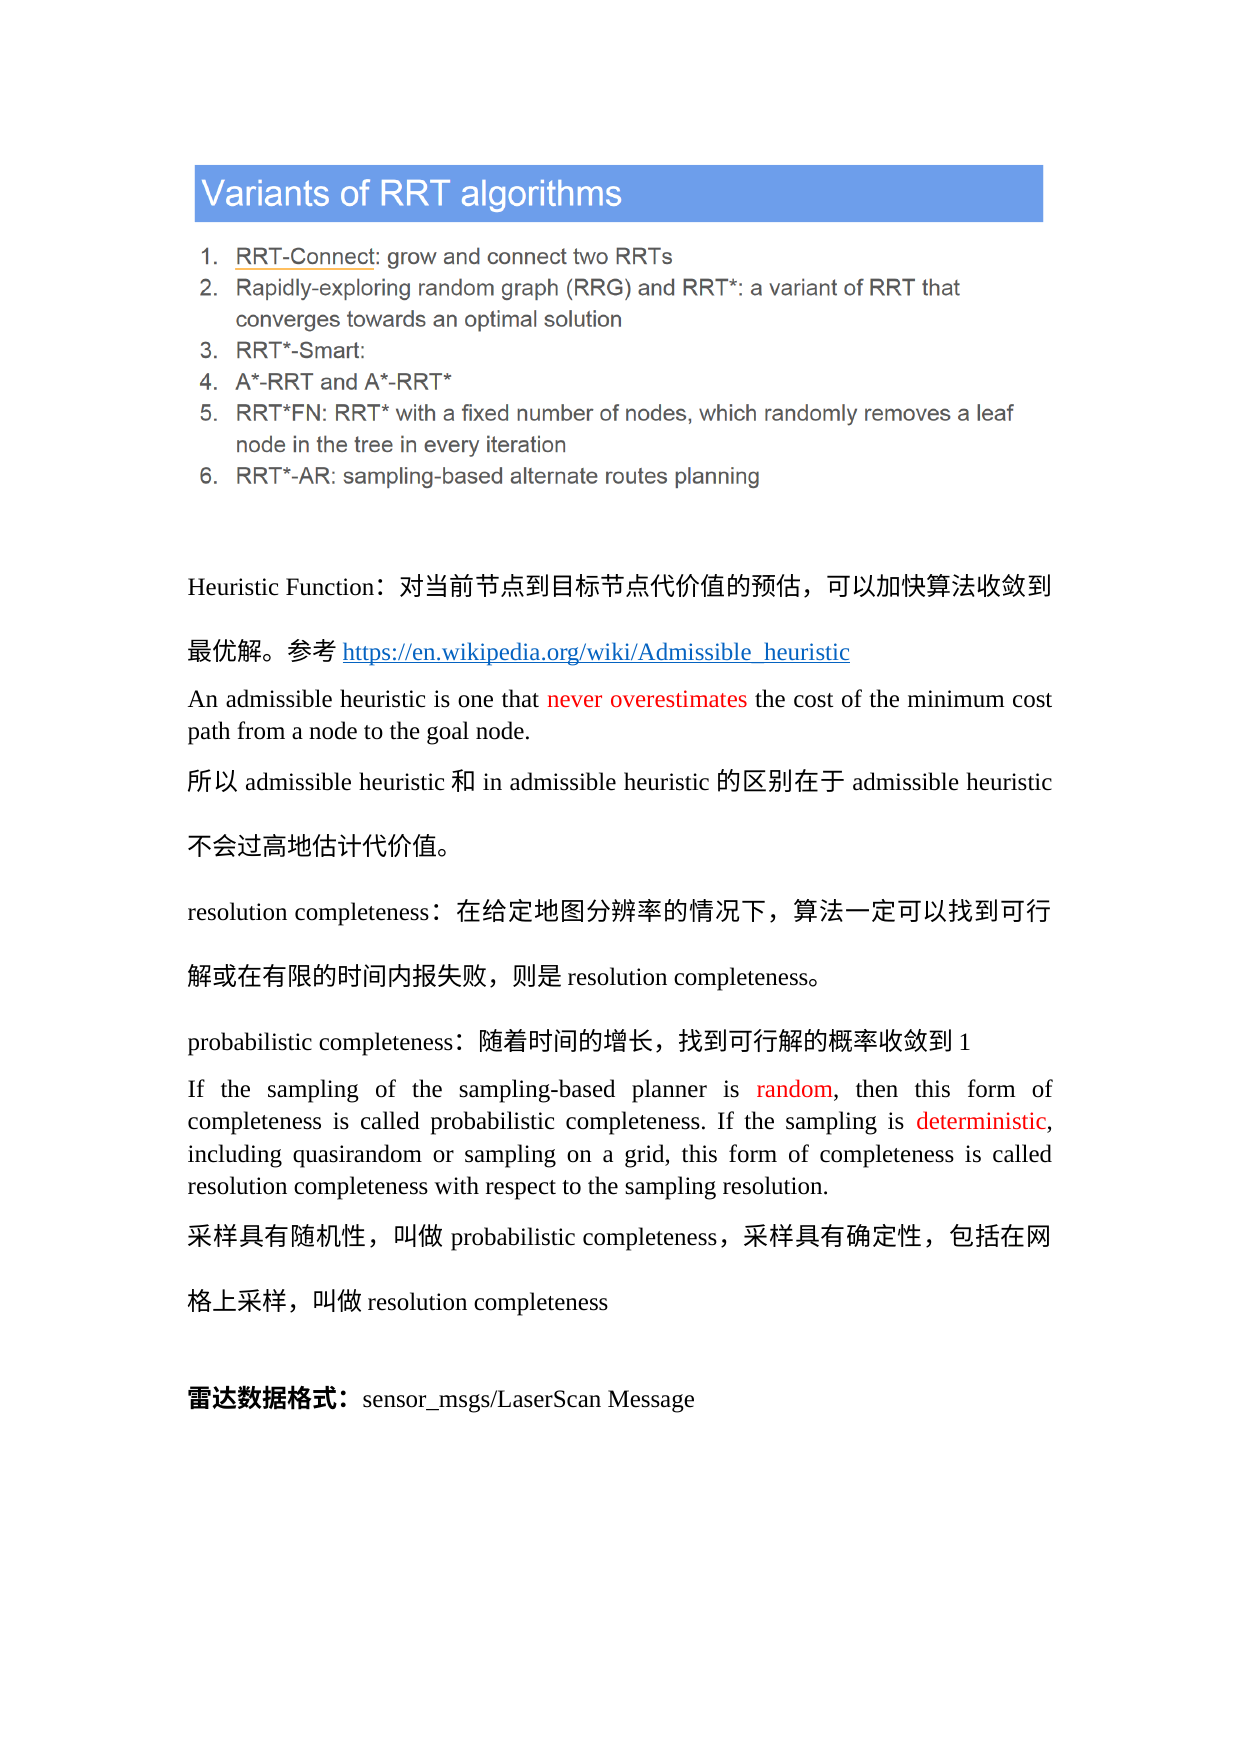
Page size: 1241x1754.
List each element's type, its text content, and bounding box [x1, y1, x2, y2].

text 雷达数据格式：sensor_msgs/LaserScan Message [187, 1364, 1053, 1429]
picture [187, 162, 1053, 511]
text probabilistic completeness：随着时间的增长，找到可行解的概率收敛到1 [187, 1007, 1053, 1072]
text An admissible heuristic is one that never overestimates the cost of the minimum cost path from a node to the goal node. [187, 682, 1053, 747]
text If the sampling of the sampling-based planner is random, then this form of completeness is called probabilistic completeness. If the sampling is deterministic, including quasirandom or sampling on a grid, this form of completeness is called resolution completeness with respect to the sampling resolution. [187, 1072, 1053, 1202]
text 所以admissible heuristic和in admissible heuristic的区别在于admissible heuristic不会过高地估计代价值。 [187, 747, 1053, 877]
text resolution completeness：在给定地图分辨率的情况下，算法一定可以找到可行解或在有限的时间内报失败，则是resolution completeness。 [187, 877, 1053, 1007]
text 采样具有随机性，叫做probabilistic completeness，采样具有确定性，包括在网格上采样，叫做resolution completeness [187, 1202, 1053, 1332]
text Heuristic Function：对当前节点到目标节点代价值的预估，可以加快算法收敛到最优解。参考https://en.wikipedia.org/wiki/Admissible_heuristic [187, 552, 1053, 682]
